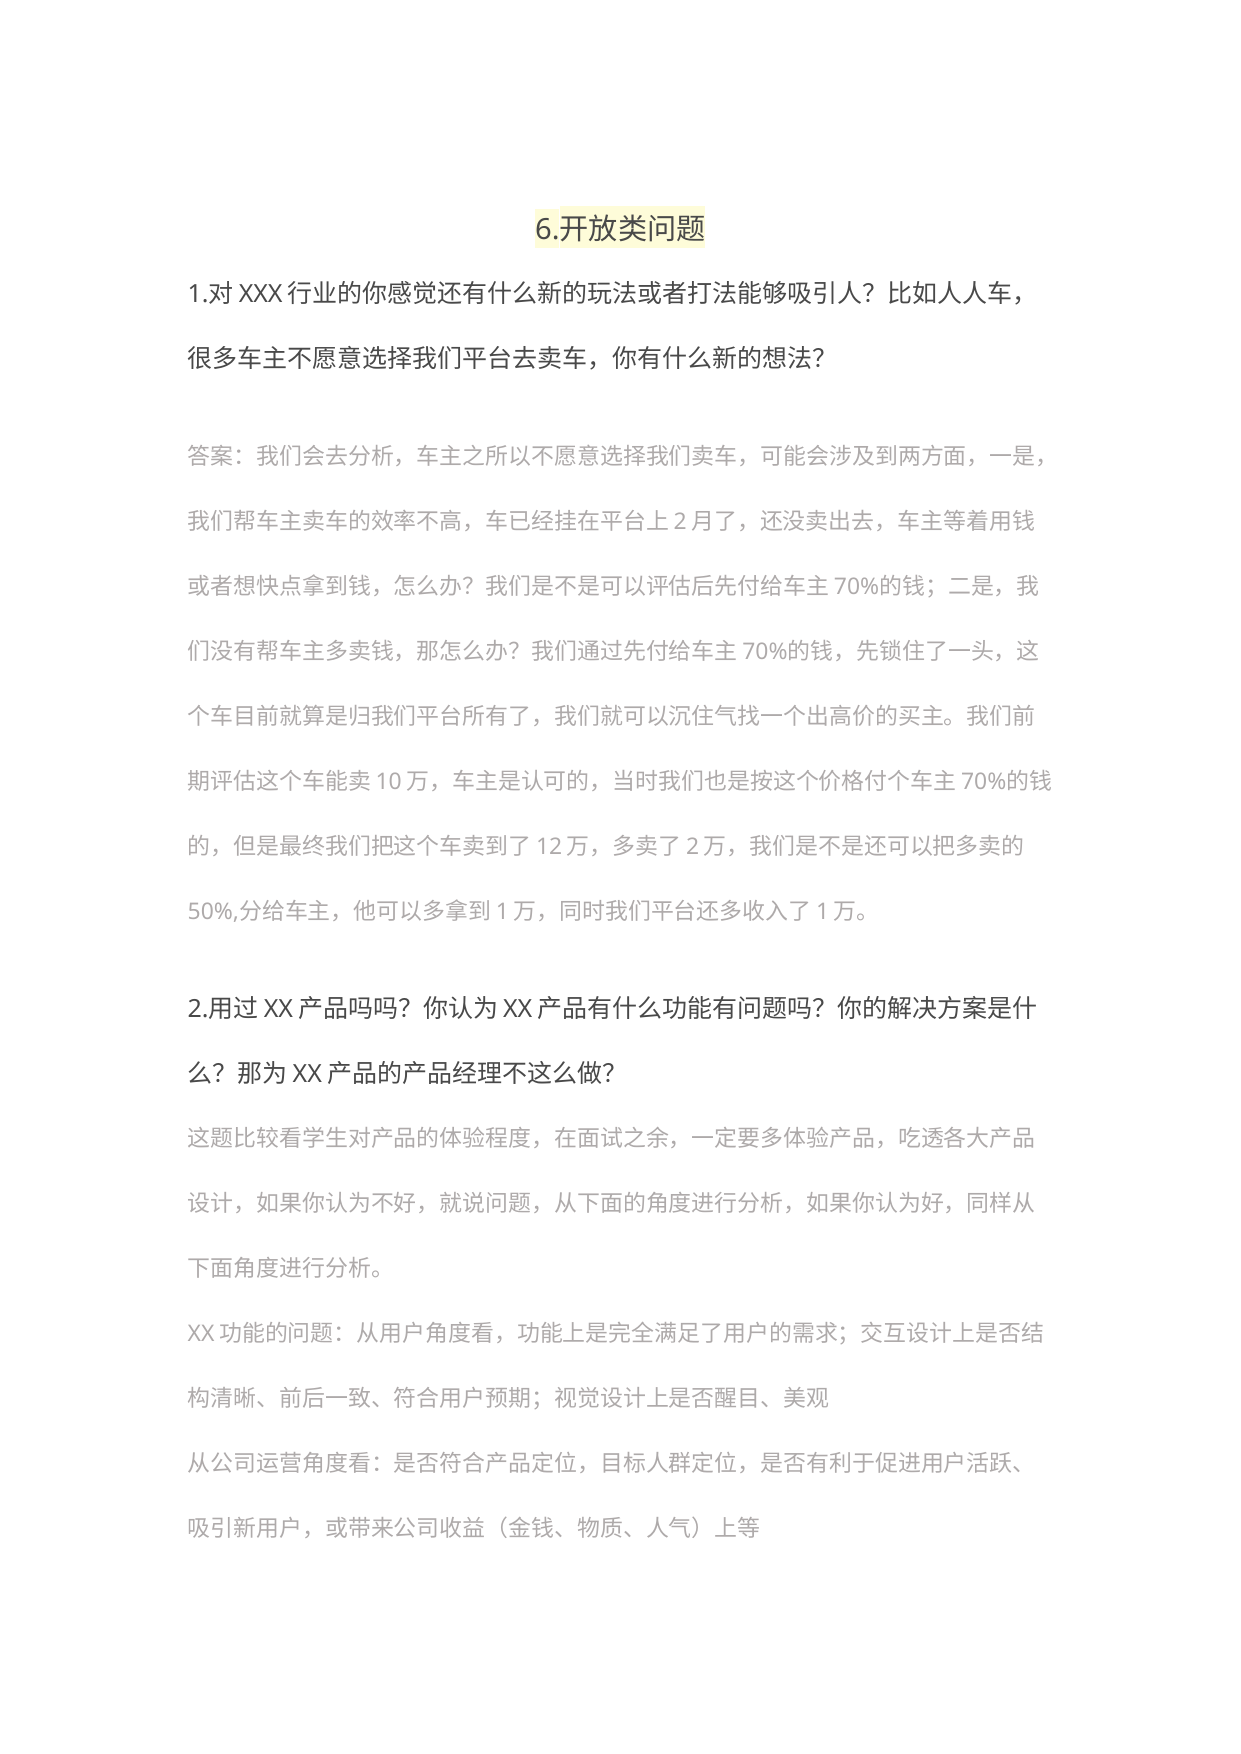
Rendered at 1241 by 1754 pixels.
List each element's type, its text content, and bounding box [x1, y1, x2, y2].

text XX功能的问题：从用户角度看，功能上是完全满足了用户的需求；交互设计上是否结构清晰、前后一致、符合用户预期；视觉设计上是否醒目、美观 [187, 1299, 1053, 1429]
text 6.开放类问题 [187, 194, 1053, 259]
text 从公司运营角度看：是否符合产品定位，目标人群定位，是否有利于促进用户活跃、吸引新用户，或带来公司收益（金钱、物质、人气）上等 [187, 1429, 1053, 1559]
text 答案：我们会去分析，车主之所以不愿意选择我们卖车，可能会涉及到两方面，一是，我们帮车主卖车的效率不高，车已经挂在平台上2月了，还没卖出去，车主等着用钱或者想快点拿到钱，怎么办？我们是不是可以评估后先付给车主70%的钱；二是，我们没有帮车主多卖钱，那怎么办？我们通过先付给车主70%的钱，先锁住了一头，这个车目前就算是归我们平台所有了，我们就可以沉住气找一个出高价的买主。我们前期评估这个车能卖10万，车主是认可的，当时我们也是按这个价格付个车主70%的钱的，但是最终我们把这个车卖到了12万，多卖了2万，我们是不是还可以把多卖的50%,分给车主，他可以多拿到1万，同时我们平台还多收入了1万。 [187, 422, 1053, 942]
text 这题比较看学生对产品的体验程度，在面试之余，一定要多体验产品，吃透各大产品设计，如果你认为不好，就说问题，从下面的角度进行分析，如果你认为好，同样从下面角度进行分析。 [187, 1104, 1053, 1299]
text 1.对XXX行业的你感觉还有什么新的玩法或者打法能够吸引人？比如人人车，很多车主不愿意选择我们平台去卖车，你有什么新的想法？ [187, 259, 1053, 389]
text 2.用过XX产品吗吗？你认为XX产品有什么功能有问题吗？你的解决方案是什么？那为XX产品的产品经理不这么做？ [187, 974, 1053, 1104]
